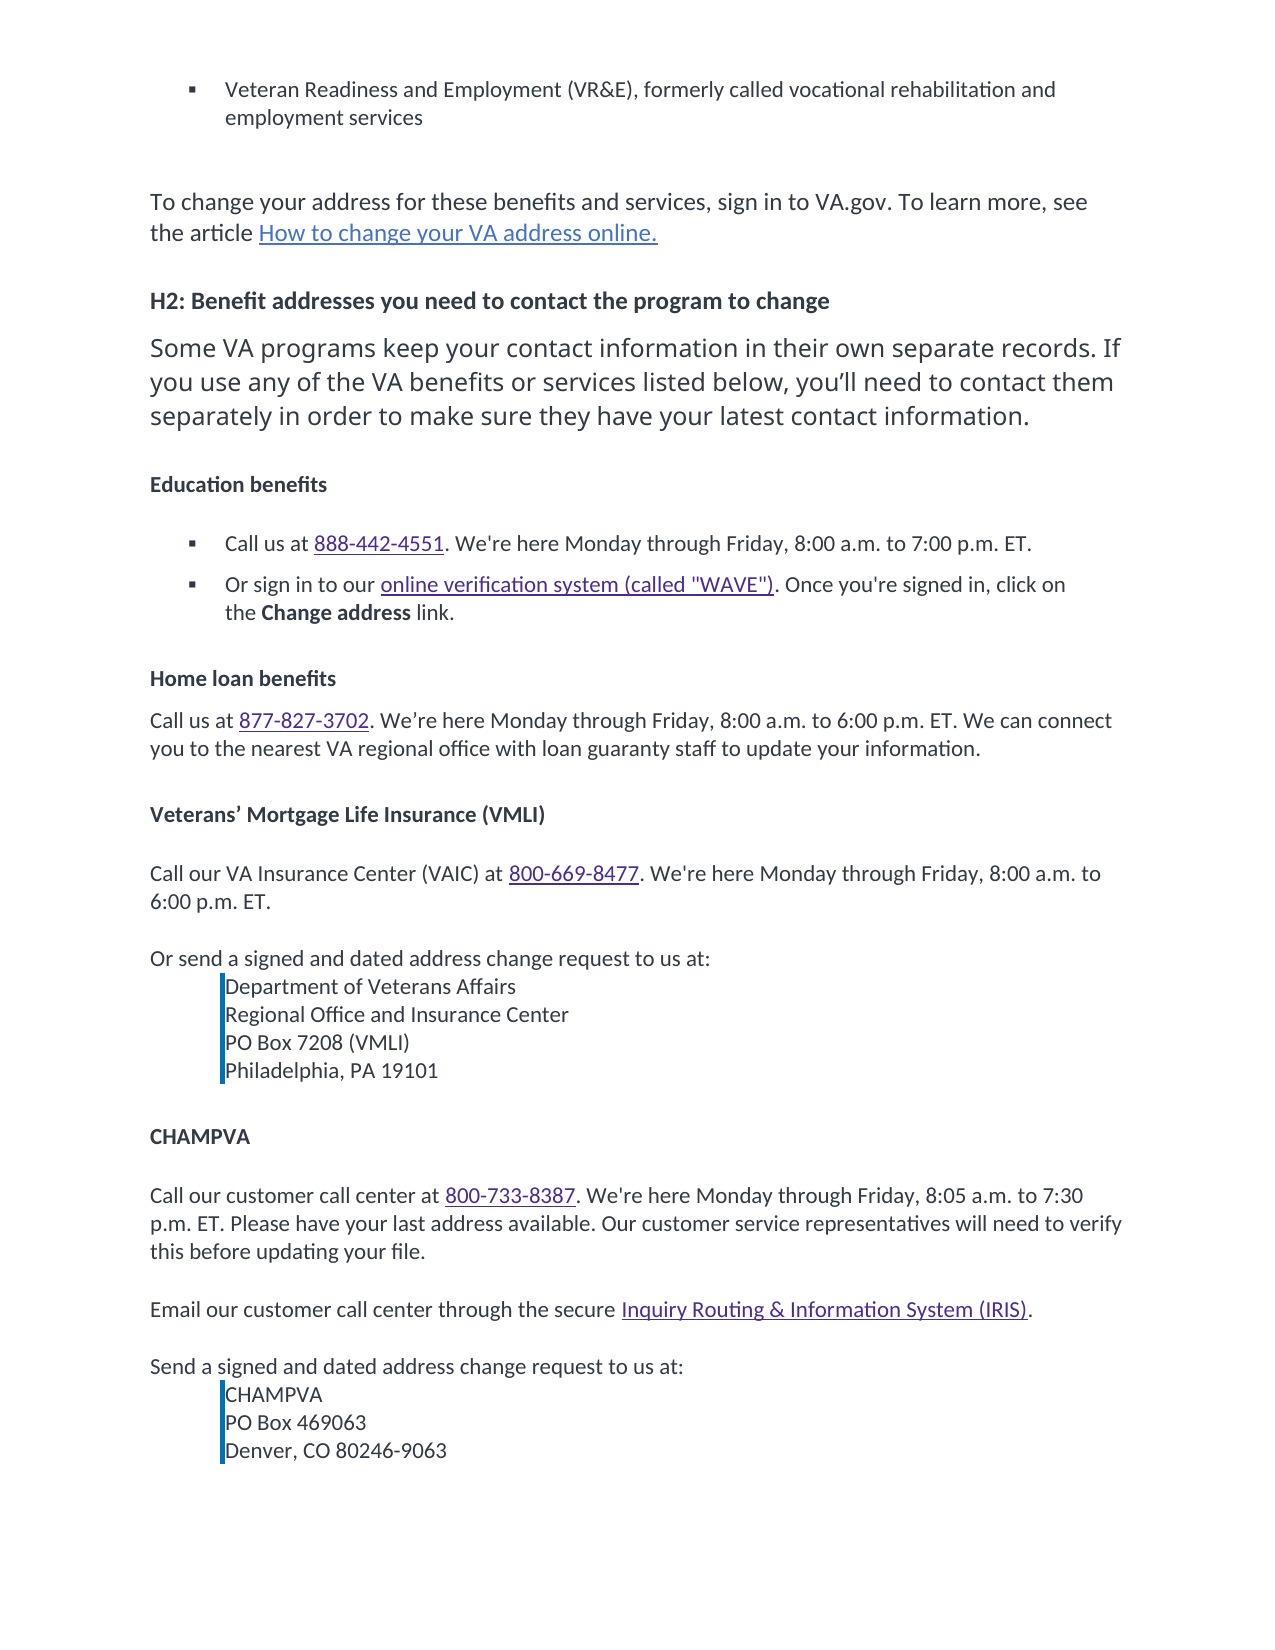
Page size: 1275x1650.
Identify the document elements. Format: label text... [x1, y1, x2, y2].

list Or sign in to our online verification system (called "WAVE"). Once you're signed in, click on the Change address link. [187, 570, 1125, 626]
text Or send a signed and dated address change request to us at: [150, 944, 1125, 972]
text Department of Veterans Affairs Regional Office and Insurance Center PO Box 7208 (VMLI) Philadelphia, PA 19101 [220, 972, 1125, 1084]
list Call us at 888-442-4551. We're here Monday through Friday, 8:00 a.m. to 7:00 p.m. ET. [187, 529, 1125, 558]
subtitle Home loan benefits [150, 664, 1125, 692]
subtitle CHAMPVA [150, 1122, 1125, 1150]
text To change your address for these benefits and services, sign in to VA.gov. To learn more, see the article How to change your VA address online. [150, 187, 1125, 248]
text Email our customer call center through the secure Inquiry Routing & Information System (IRIS). [150, 1295, 1125, 1323]
subtitle H2: Benefit addresses you need to contact the program to change [150, 285, 1125, 316]
text CHAMPVA PO Box 469063 Denver, CO 80246-9063 [225, 1380, 1125, 1464]
text Send a signed and dated address change request to us at: [150, 1352, 1125, 1380]
list Veteran Readiness and Employment (VR&E), formerly called vocational rehabilitation and employment services [187, 75, 1125, 131]
text Some VA programs keep your contact information in their own separate records. If you use any of the VA benefits or services listed below, you’ll need to contact them separately in order to make sure they have your latest contact information. [150, 331, 1125, 433]
subtitle Education benefits [150, 470, 1125, 498]
subtitle Veterans’ Mortgage Life Insurance (VMLI) [150, 800, 1125, 828]
text Call our VA Insurance Center (VAIC) at 800-669-8477. We're here Monday through Friday, 8:00 a.m. to 6:00 p.m. ET. [150, 859, 1125, 915]
text Call our customer call center at 800-733-8387. We're here Monday through Friday, 8:05 a.m. to 7:30 p.m. ET. Please have your last address available. Our customer service representatives will need to verify this before updating your file. [150, 1181, 1125, 1266]
text Call us at 877-827-3702. We’re here Monday through Friday, 8:00 a.m. to 6:00 p.m. ET. We can connect you to the nearest VA regional office with loan guaranty staff to update your information. [150, 706, 1125, 762]
